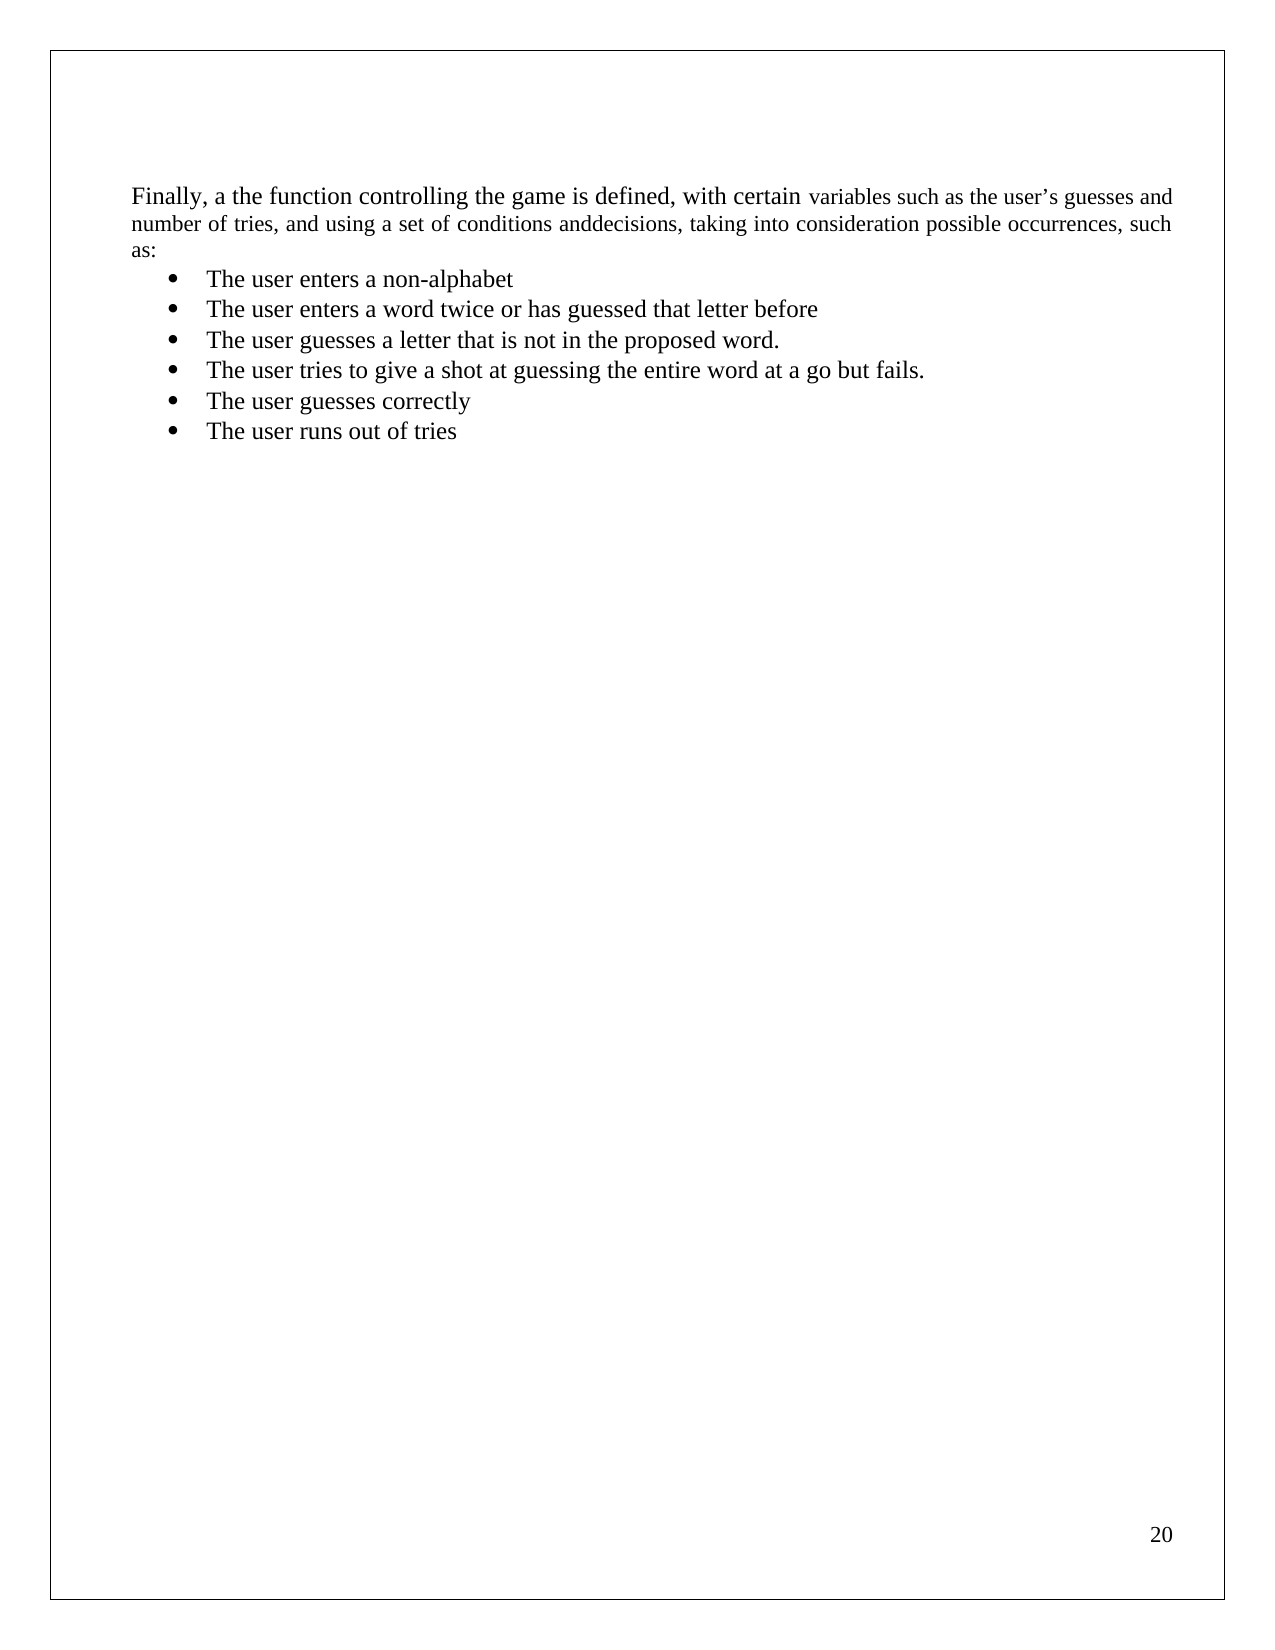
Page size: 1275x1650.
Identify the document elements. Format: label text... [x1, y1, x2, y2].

list The user guesses a letter that is not in the proposed word. [169, 324, 1185, 354]
list The user guesses correctly [169, 385, 1185, 415]
list The user tries to give a shot at guessing the entire word at a go but fails. [169, 354, 1185, 385]
text Finally, a the function controlling the game is defined, with certain variables such as the user’s guesses and number of tries, and using a set of conditions anddecisions, taking into consideration possible occurrences, such as: [131, 181, 1173, 262]
list The user enters a word twice or has guessed that letter before [169, 293, 1185, 324]
list The user runs out of tries [169, 415, 1185, 446]
list The user enters a non-alphabet [169, 263, 1185, 293]
